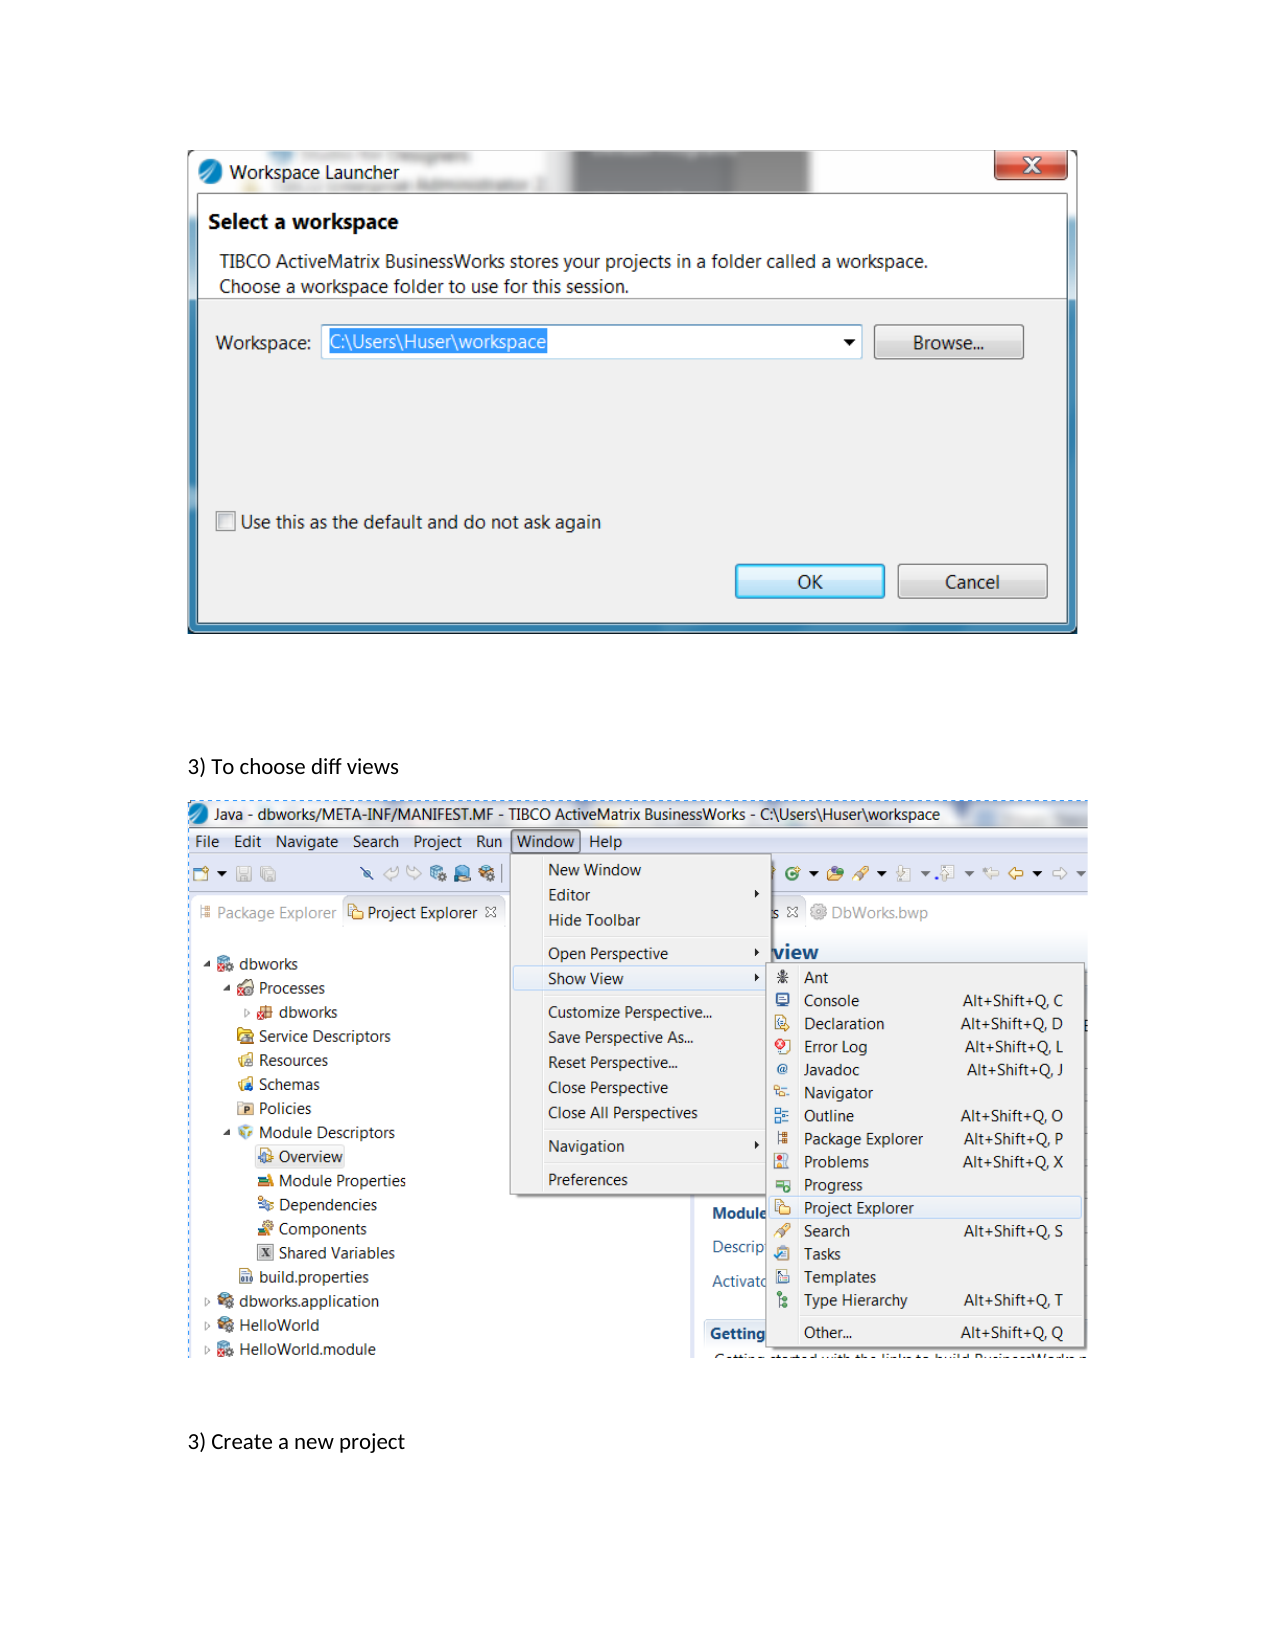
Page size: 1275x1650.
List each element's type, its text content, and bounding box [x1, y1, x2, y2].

text 3) Create a new project [187, 1427, 1087, 1455]
text 3) To choose diff views [187, 752, 1087, 780]
